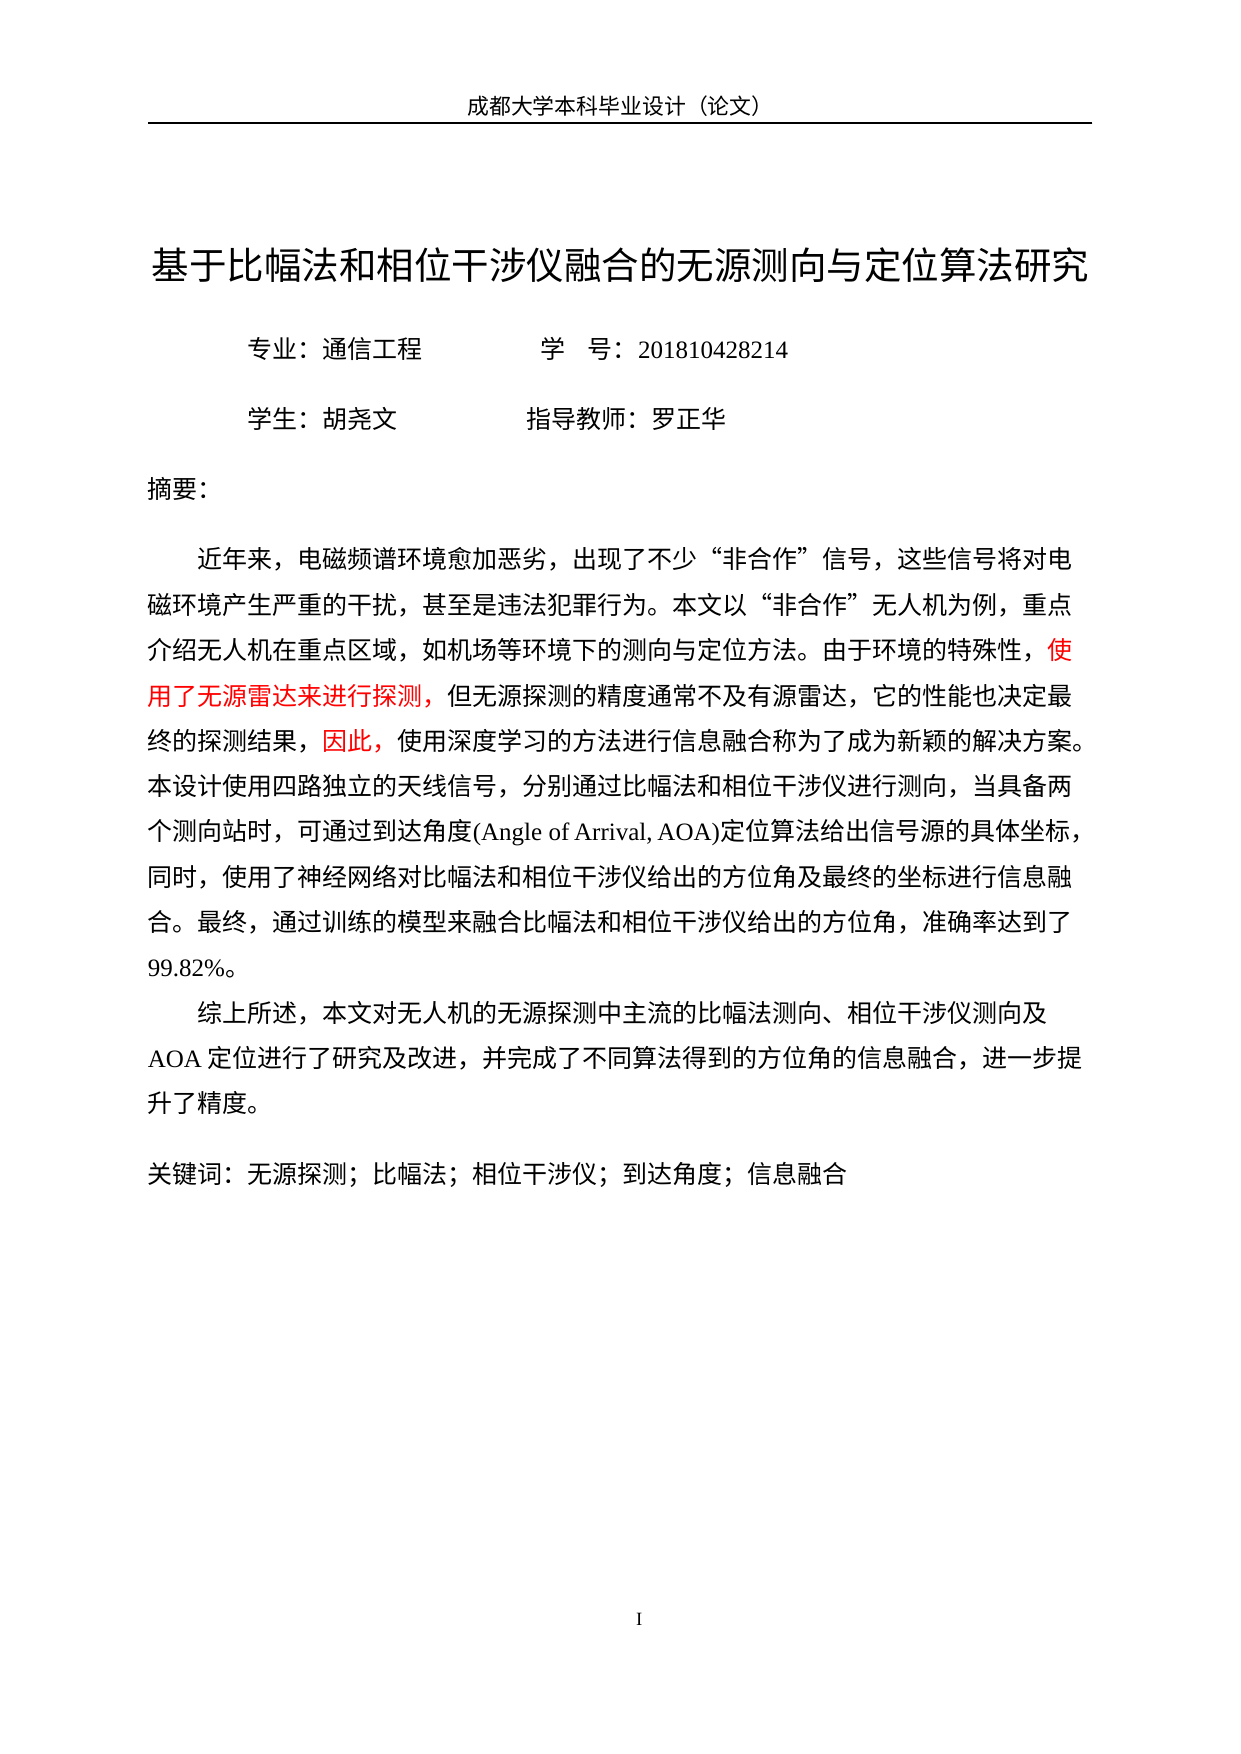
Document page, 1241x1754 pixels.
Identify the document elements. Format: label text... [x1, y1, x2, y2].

text 近年来，电磁频谱环境愈加恶劣，出现了不少“非合作”信号，这些信号将对电磁环境产生严重的干扰，甚至是违法犯罪行为。本文以“非合作”无人机为例，重点介绍无人机在重点区域，如机场等环境下的测向与定位方法。由于环境的特殊性，使用了无源雷达来进行探测，但无源探测的精度通常不及有源雷达，它的性能也决定最终的探测结果，因此，使用深度学习的方法进行信息融合称为了成为新颖的解决方案。本设计使用四路独立的天线信号，分别通过比幅法和相位干涉仪进行测向，当具备两个测向站时，可通过到达角度(Angle of Arrival, AOA)定位算法给出信号源的具体坐标，同时，使用了神经网络对比幅法和相位干涉仪给出的方位角及最终的坐标进行信息融合。最终，通过训练的模型来融合比幅法和相位干涉仪给出的方位角，准确率达到了99.82%。 [148, 540, 1092, 984]
text 摘要： [148, 470, 1092, 506]
text 专业：通信工程 学 号：201810428214 [148, 329, 1092, 365]
text 综上所述，本文对无人机的无源探测中主流的比幅法测向、相位干涉仪测向及AOA定位进行了研究及改进，并完成了不同算法得到的方位角的信息融合，进一步提升了精度。 [148, 993, 1092, 1120]
text 基于比幅法和相位干涉仪融合的无源测向与定位算法研究 [148, 236, 1092, 291]
text 学生：胡尧文 指导教师：罗正华 [148, 399, 1092, 436]
text 关键词：无源探测；比幅法；相位干涉仪；到达角度；信息融合 [148, 1154, 1092, 1190]
